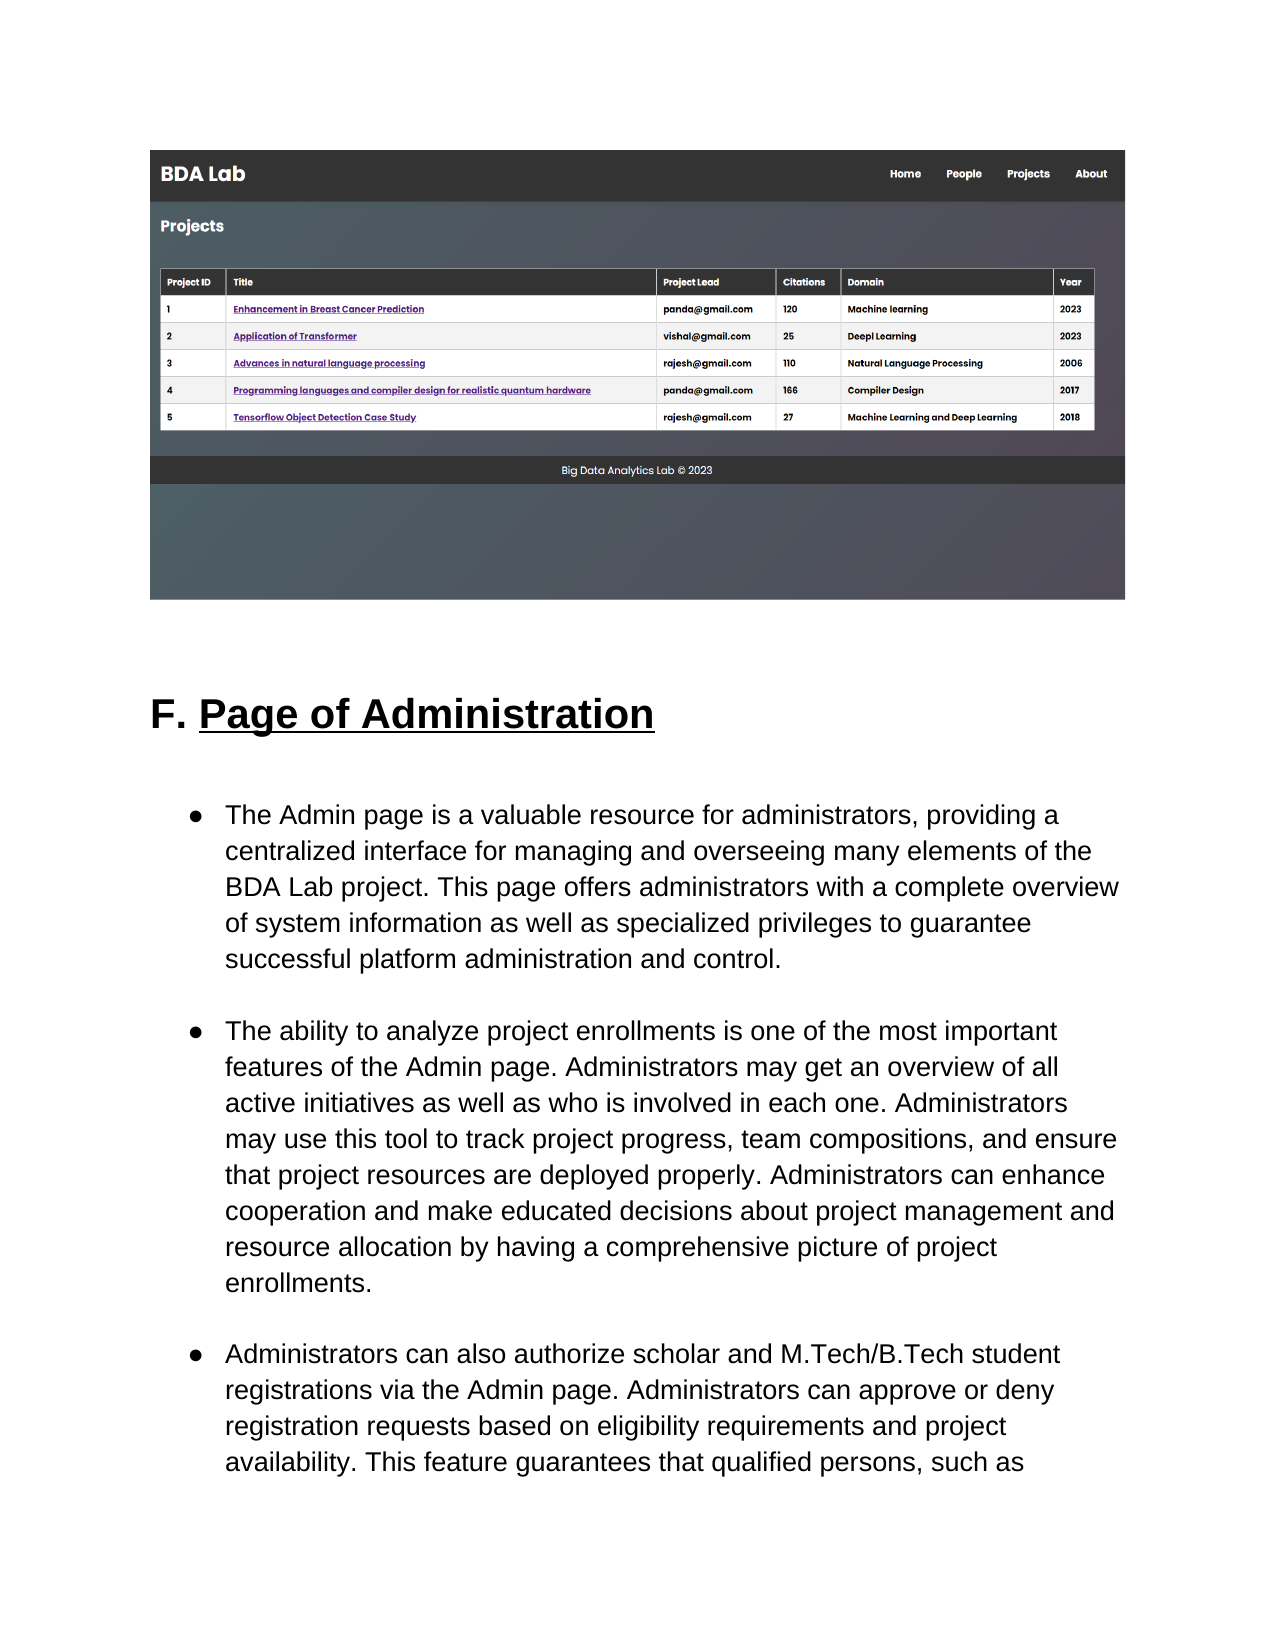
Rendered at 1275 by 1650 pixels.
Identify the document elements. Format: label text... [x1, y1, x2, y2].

picture [150, 150, 1125, 600]
list The ability to analyze project enrollments is one of the most important features of the Admin page. Administrators may get an overview of all active initiatives as well as who is involved in each one. Administrators may use this tool to track project progress, team compositions, and ensure that project resources are deployed properly. Administrators can enhance cooperation and make educated decisions about project management and resource allocation by having a comprehensive picture of project enrollments. [187, 1015, 1125, 1298]
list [187, 1338, 1125, 1477]
list The Admin page is a valuable resource for administrators, providing a centralized interface for managing and overseeing many elements of the BDA Lab project. This page offers administrators with a complete overview of system information as well as specialized privileges to guarantee successful platform administration and control. [187, 799, 1125, 974]
text F. Page of Administration [150, 689, 1125, 737]
